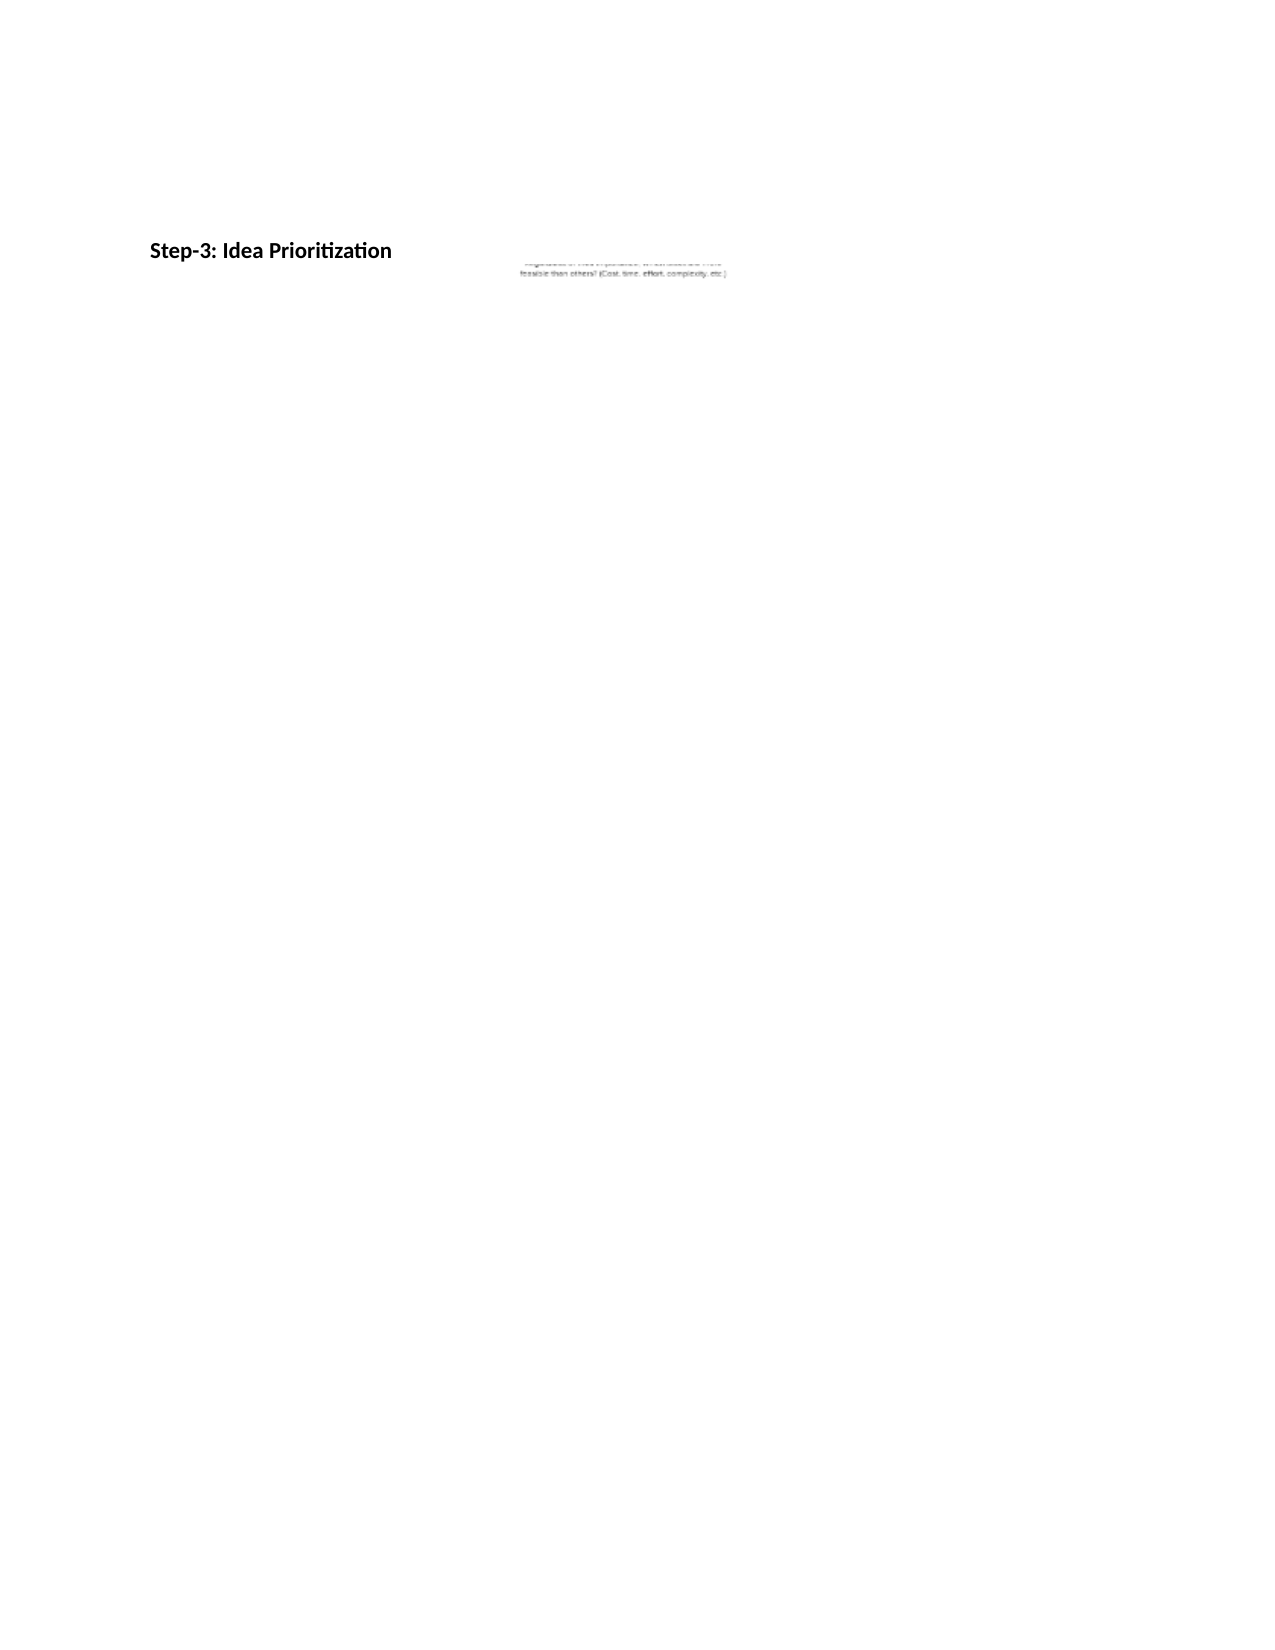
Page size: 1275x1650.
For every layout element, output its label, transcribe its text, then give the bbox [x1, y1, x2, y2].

text Step-3: Idea Prioritization [150, 237, 1125, 264]
